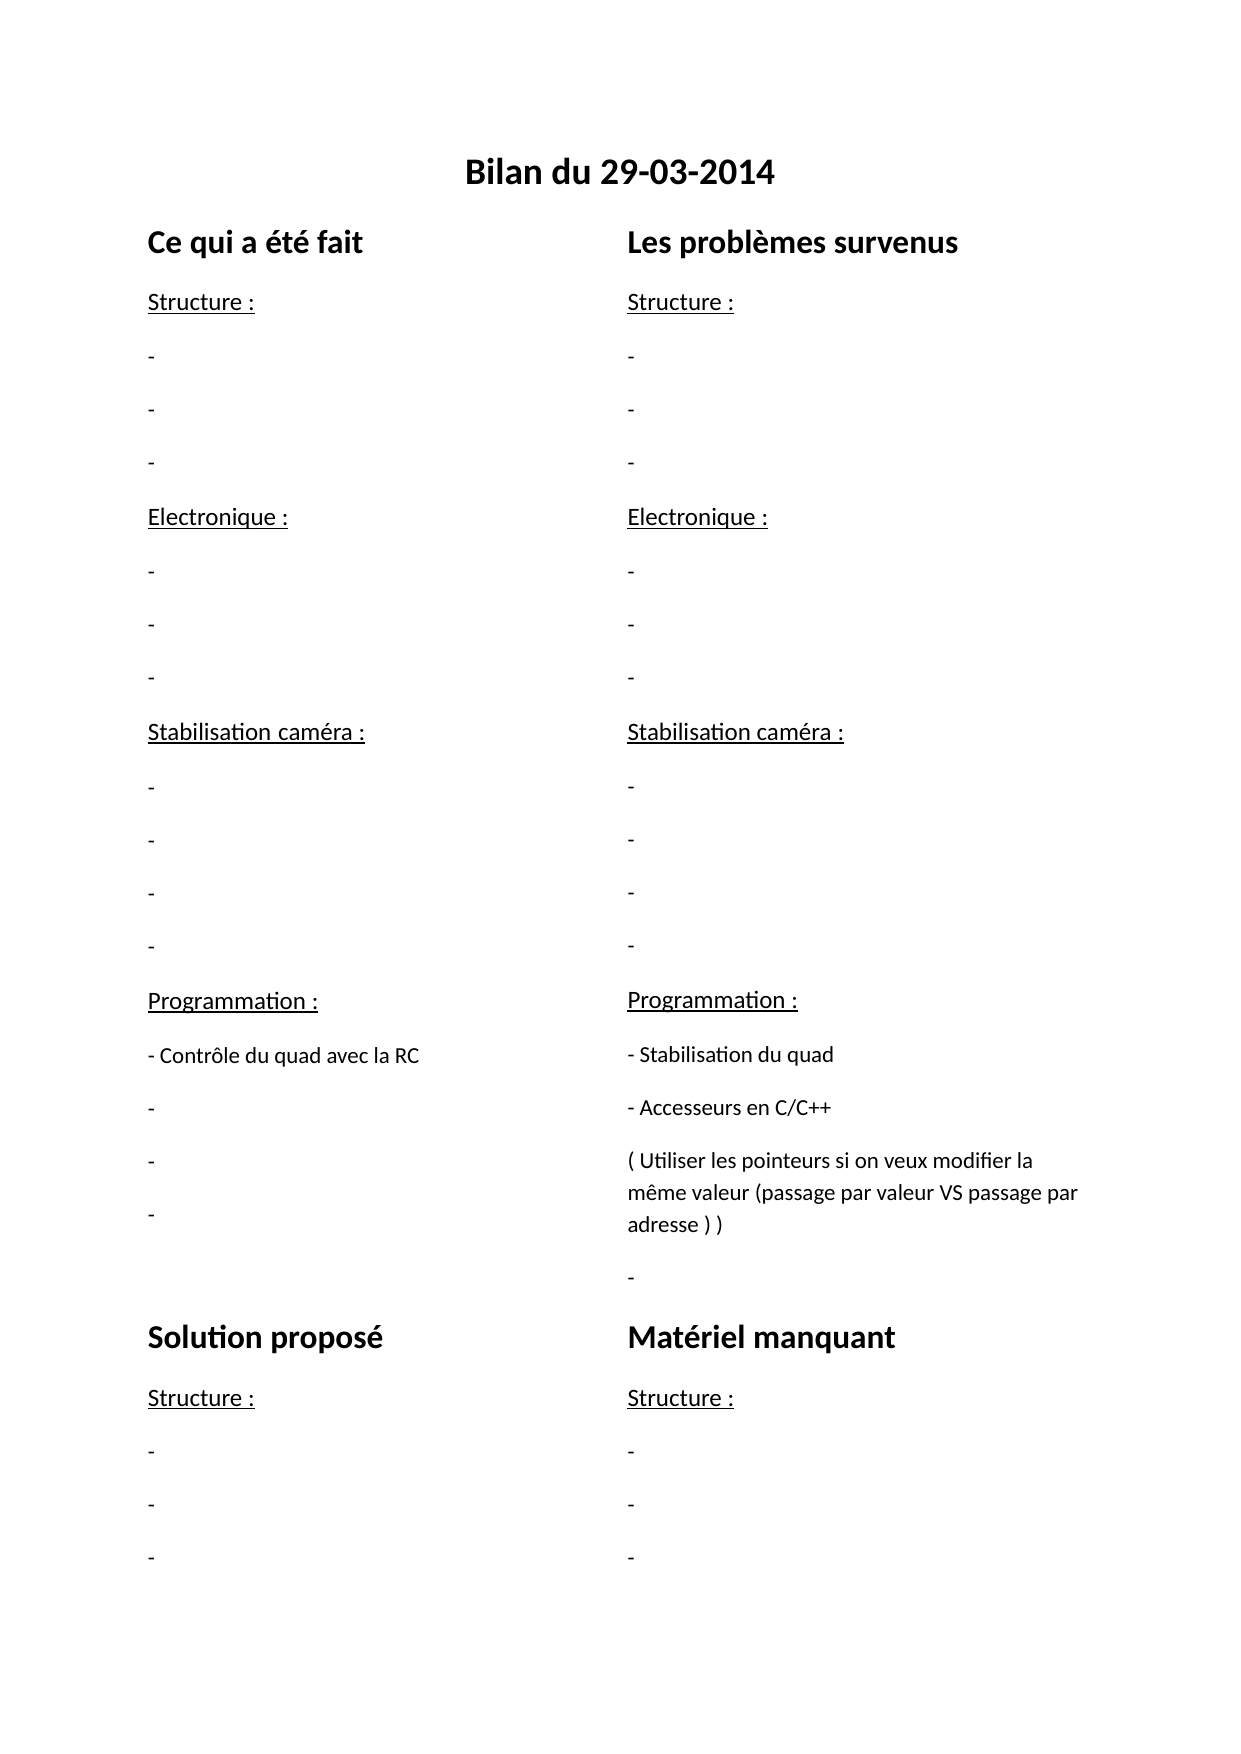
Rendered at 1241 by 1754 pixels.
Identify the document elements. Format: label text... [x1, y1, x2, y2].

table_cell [136, 1382, 616, 1606]
table_header Les problèmes survenus [616, 221, 1096, 287]
table_cell Structure : - - - Electronique : - - - Stabilisation caméra : - - - - Programmation : - Stabilisation du quad - Accesseurs en C/C++ ( Utiliser les pointeurs si on veux modifier la même valeur (passage par valeur VS passage par adresse ) ) - [616, 287, 1096, 1316]
table_cell Solution proposé [136, 1316, 616, 1382]
table_cell Matériel manquant [616, 1316, 1096, 1382]
table_header Ce qui a été fait [136, 221, 616, 287]
text Bilan du 29-03-2014 [148, 148, 1093, 193]
table_cell Structure : - - - Electronique : - - - Stabilisation caméra : - - - - Programmation : - Contrôle du quad avec la RC - - - [136, 287, 616, 1316]
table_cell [616, 1382, 1096, 1606]
